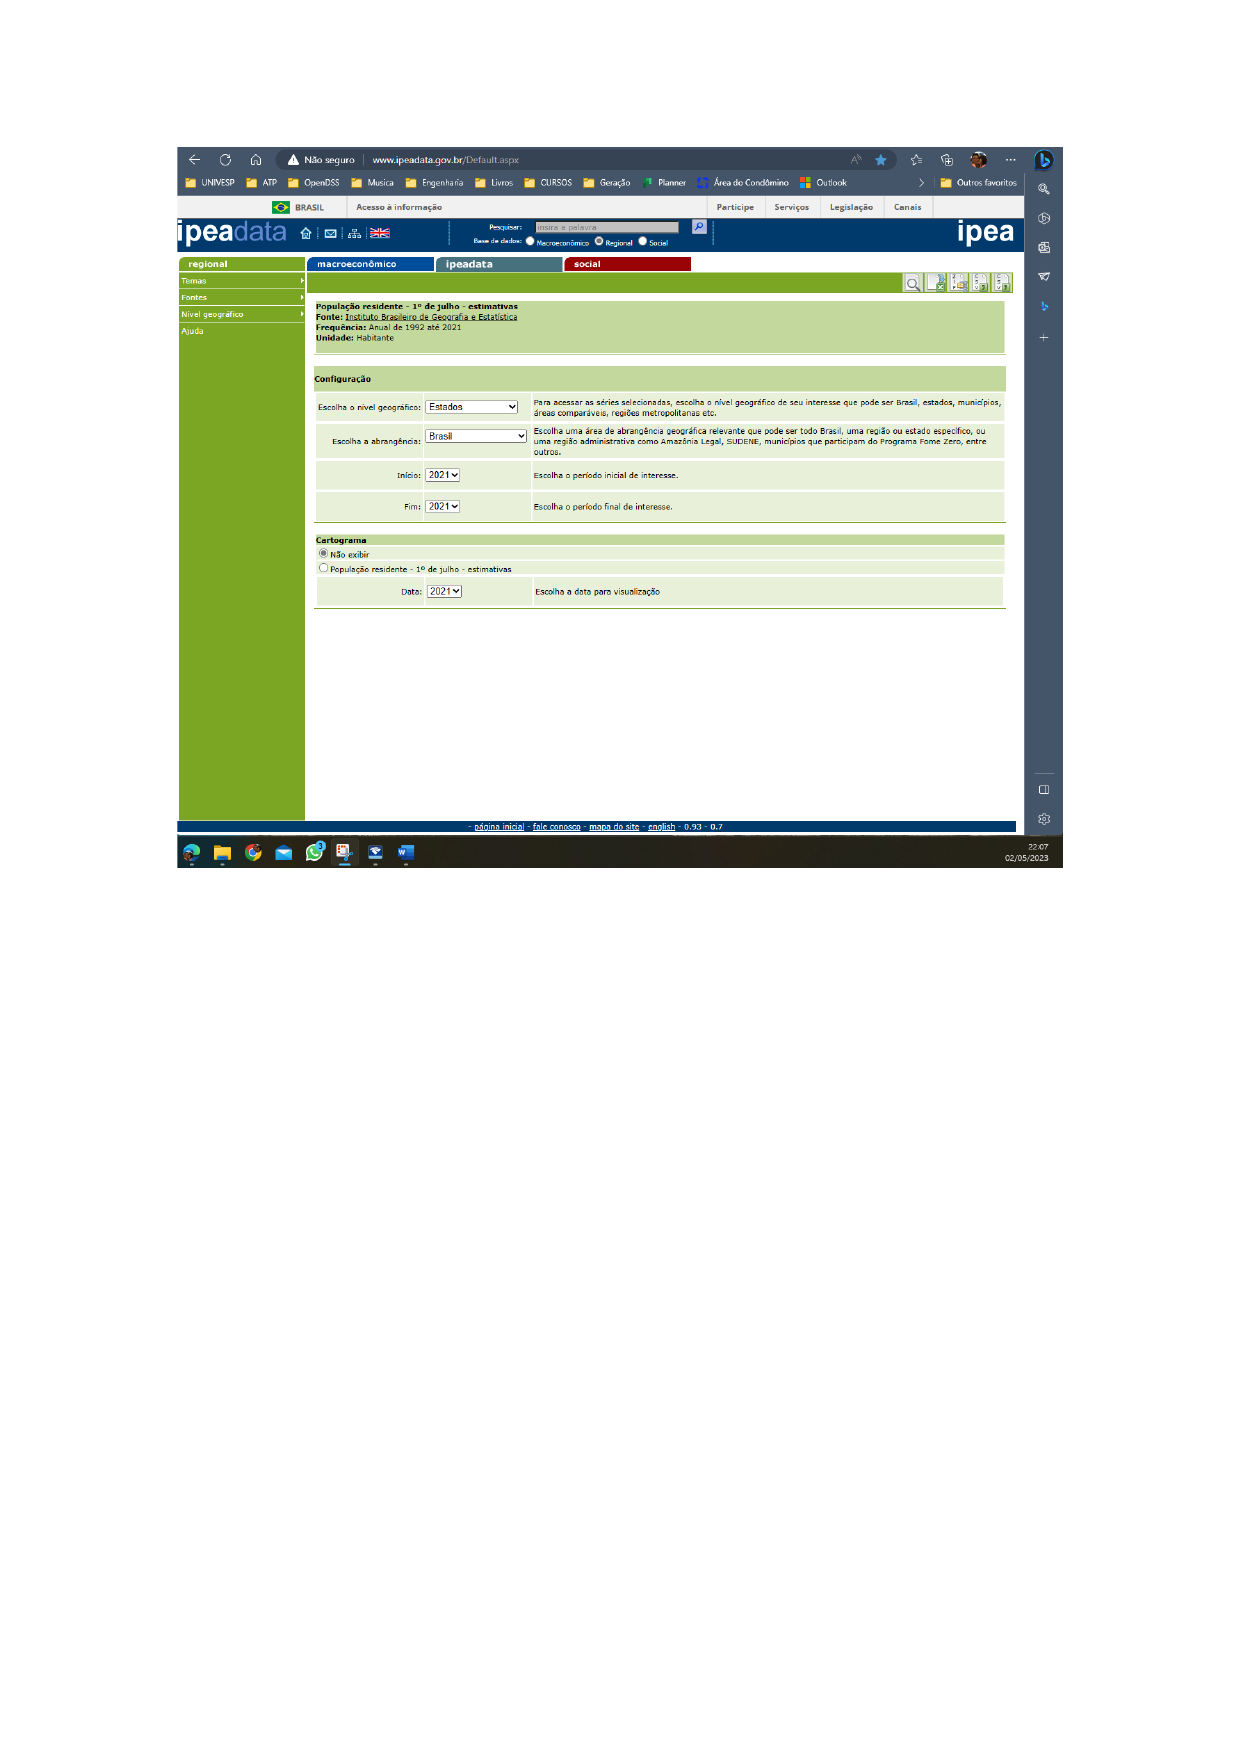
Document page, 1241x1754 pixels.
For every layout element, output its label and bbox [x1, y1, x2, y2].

picture [177, 147, 1063, 868]
